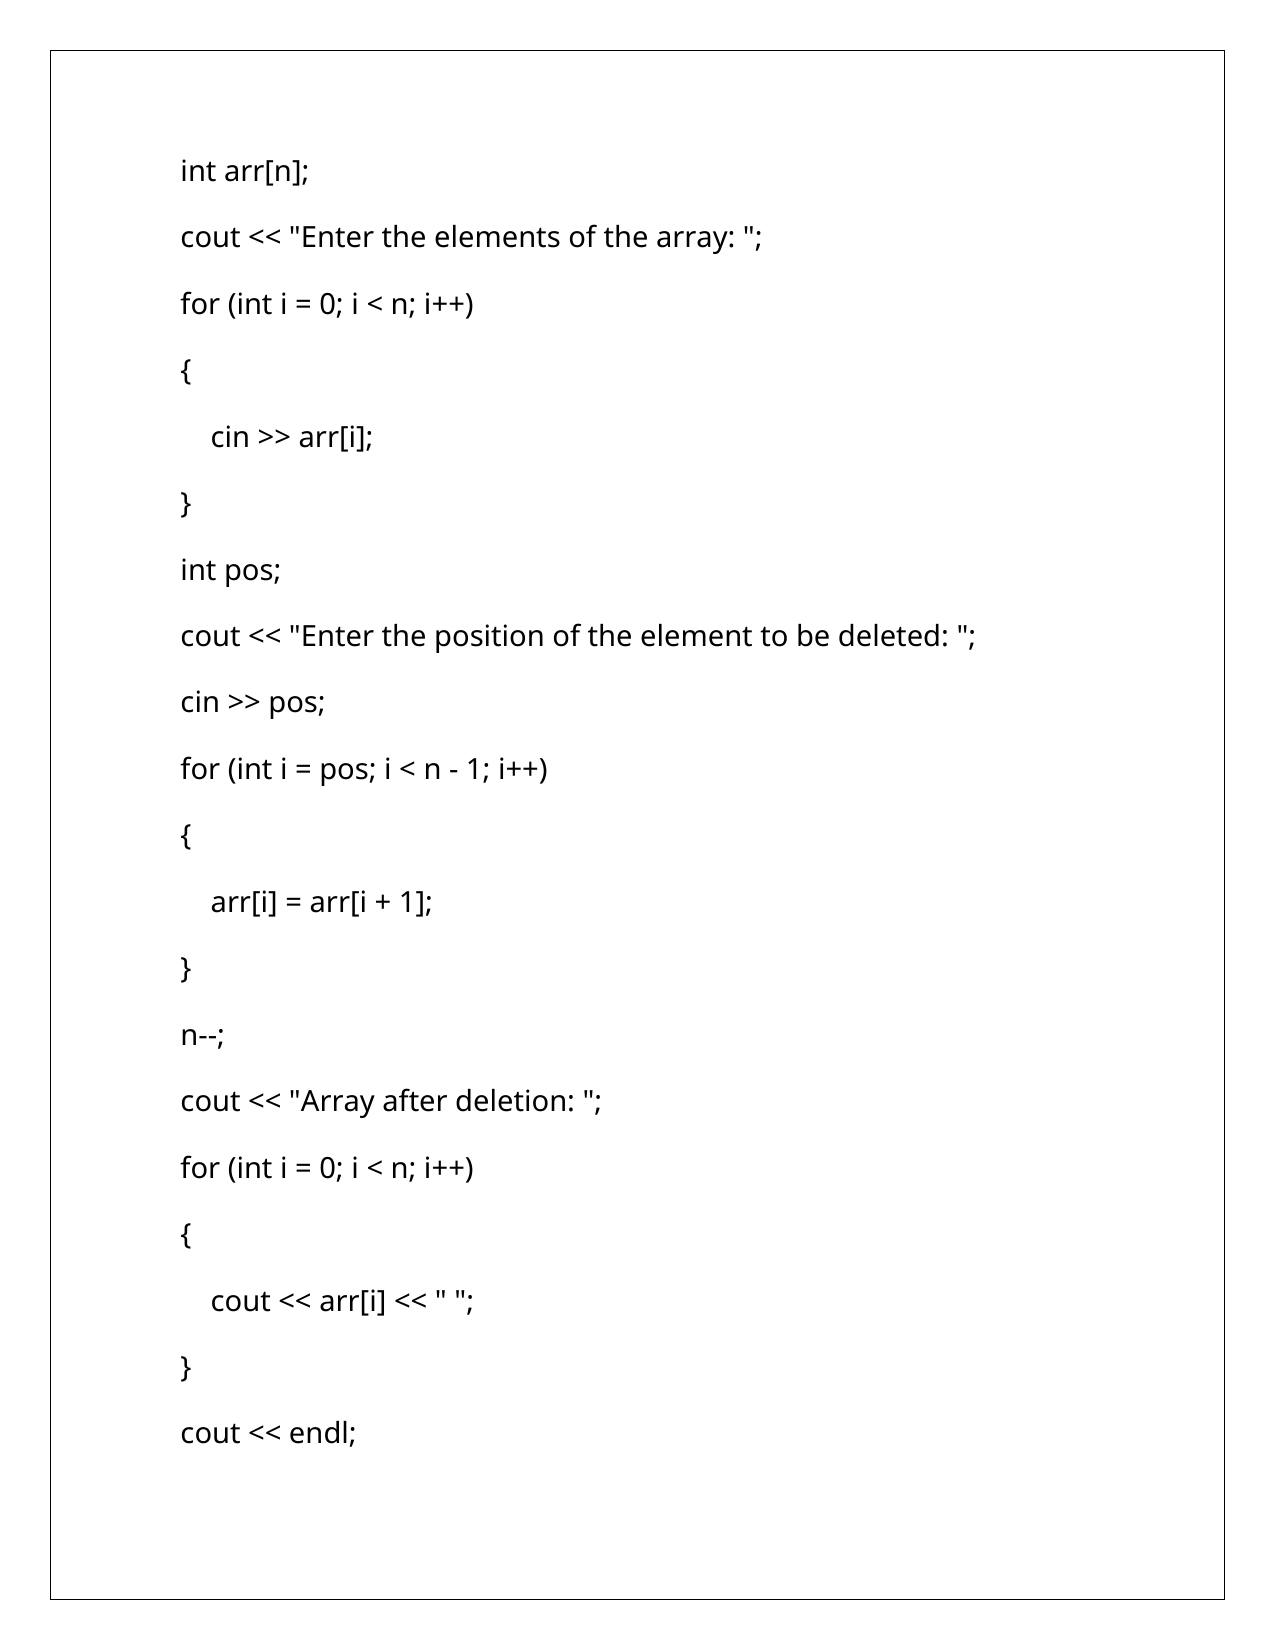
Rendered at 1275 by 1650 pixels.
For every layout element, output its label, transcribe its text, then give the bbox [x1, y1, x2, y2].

text cout << "Enter the elements of the array: "; [150, 216, 1125, 256]
text cout << "Enter the position of the element to be deleted: "; [150, 615, 1125, 655]
text } [150, 482, 1125, 522]
text } [150, 1346, 1125, 1386]
text cin >> pos; [150, 682, 1125, 721]
text { [150, 814, 1125, 854]
text { [150, 349, 1125, 389]
text for (int i = 0; i < n; i++) [150, 1147, 1125, 1187]
text cout << arr[i] << " "; [150, 1280, 1125, 1319]
text } [150, 947, 1125, 987]
text for (int i = pos; i < n - 1; i++) [150, 748, 1125, 788]
text int pos; [150, 549, 1125, 588]
text { [150, 1213, 1125, 1253]
text int arr[n]; [150, 150, 1125, 190]
text arr[i] = arr[i + 1]; [150, 881, 1125, 921]
text n--; [150, 1014, 1125, 1054]
text cout << "Array after deletion: "; [150, 1080, 1125, 1120]
text cin >> arr[i]; [150, 416, 1125, 456]
text cout << endl; [150, 1413, 1125, 1452]
text for (int i = 0; i < n; i++) [150, 283, 1125, 323]
